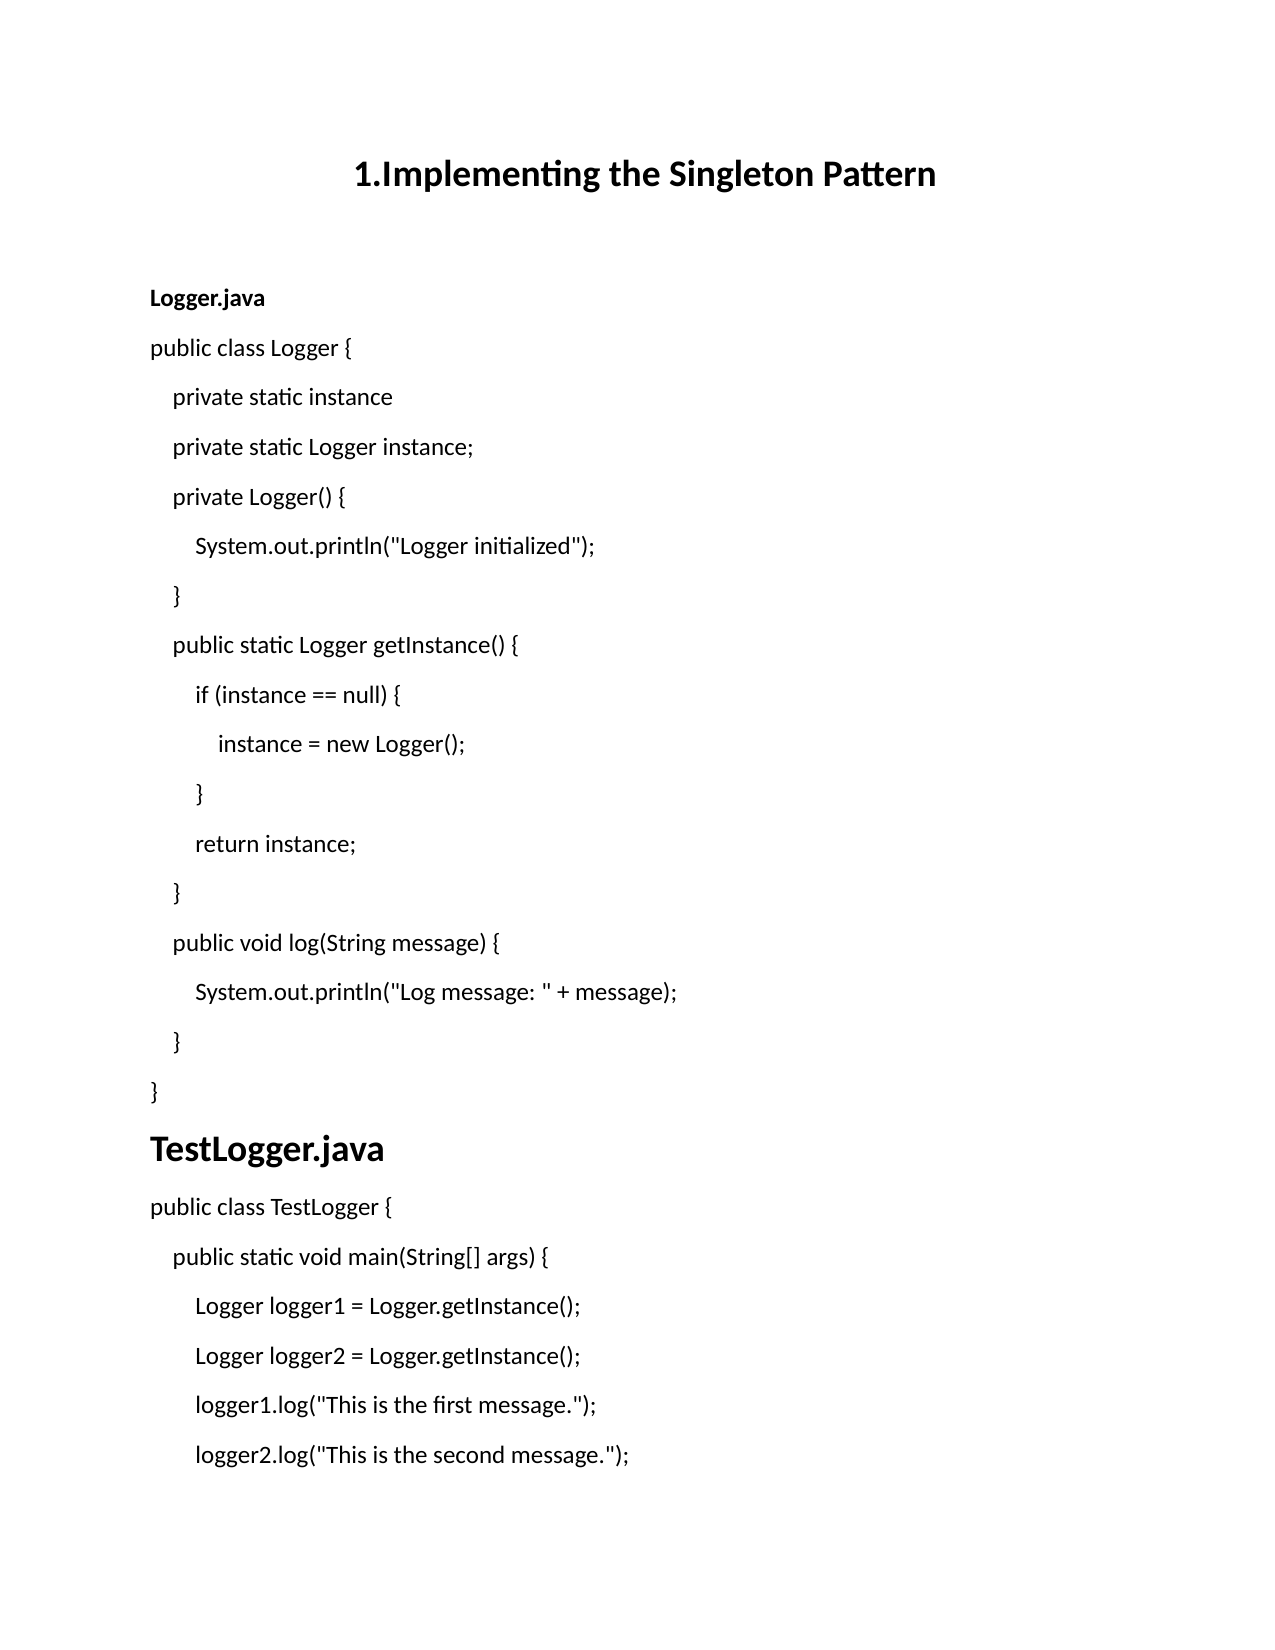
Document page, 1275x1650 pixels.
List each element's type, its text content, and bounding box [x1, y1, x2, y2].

text System.out.println("Logger initialized"); [150, 530, 1125, 561]
text System.out.println("Log message: " + message); [150, 976, 1125, 1007]
text 1.Implementing the Singleton Pattern [150, 150, 1125, 196]
text Logger logger1 = Logger.getInstance(); [150, 1291, 1125, 1321]
text } [150, 1076, 1125, 1106]
text logger1.log("This is the first message."); [150, 1390, 1125, 1420]
text TestLogger.java [150, 1125, 1125, 1171]
text private Logger() { [150, 481, 1125, 511]
text } [150, 1026, 1125, 1057]
text public class TestLogger { [150, 1191, 1125, 1222]
text public static void main(String[] args) { [150, 1241, 1125, 1271]
text Logger.java [150, 282, 1125, 313]
text return instance; [150, 828, 1125, 858]
text private static Logger instance; [150, 431, 1125, 462]
text } [150, 580, 1125, 610]
text public static Logger getInstance() { [150, 629, 1125, 660]
text } [150, 877, 1125, 908]
text } [150, 778, 1125, 809]
text Logger logger2 = Logger.getInstance(); [150, 1340, 1125, 1371]
text private static instance [150, 381, 1125, 412]
text if (instance == null) { [150, 679, 1125, 709]
text public void log(String message) { [150, 927, 1125, 957]
text public class Logger { [150, 332, 1125, 362]
text logger2.log("This is the second message."); [150, 1439, 1125, 1470]
text instance = new Logger(); [150, 728, 1125, 759]
